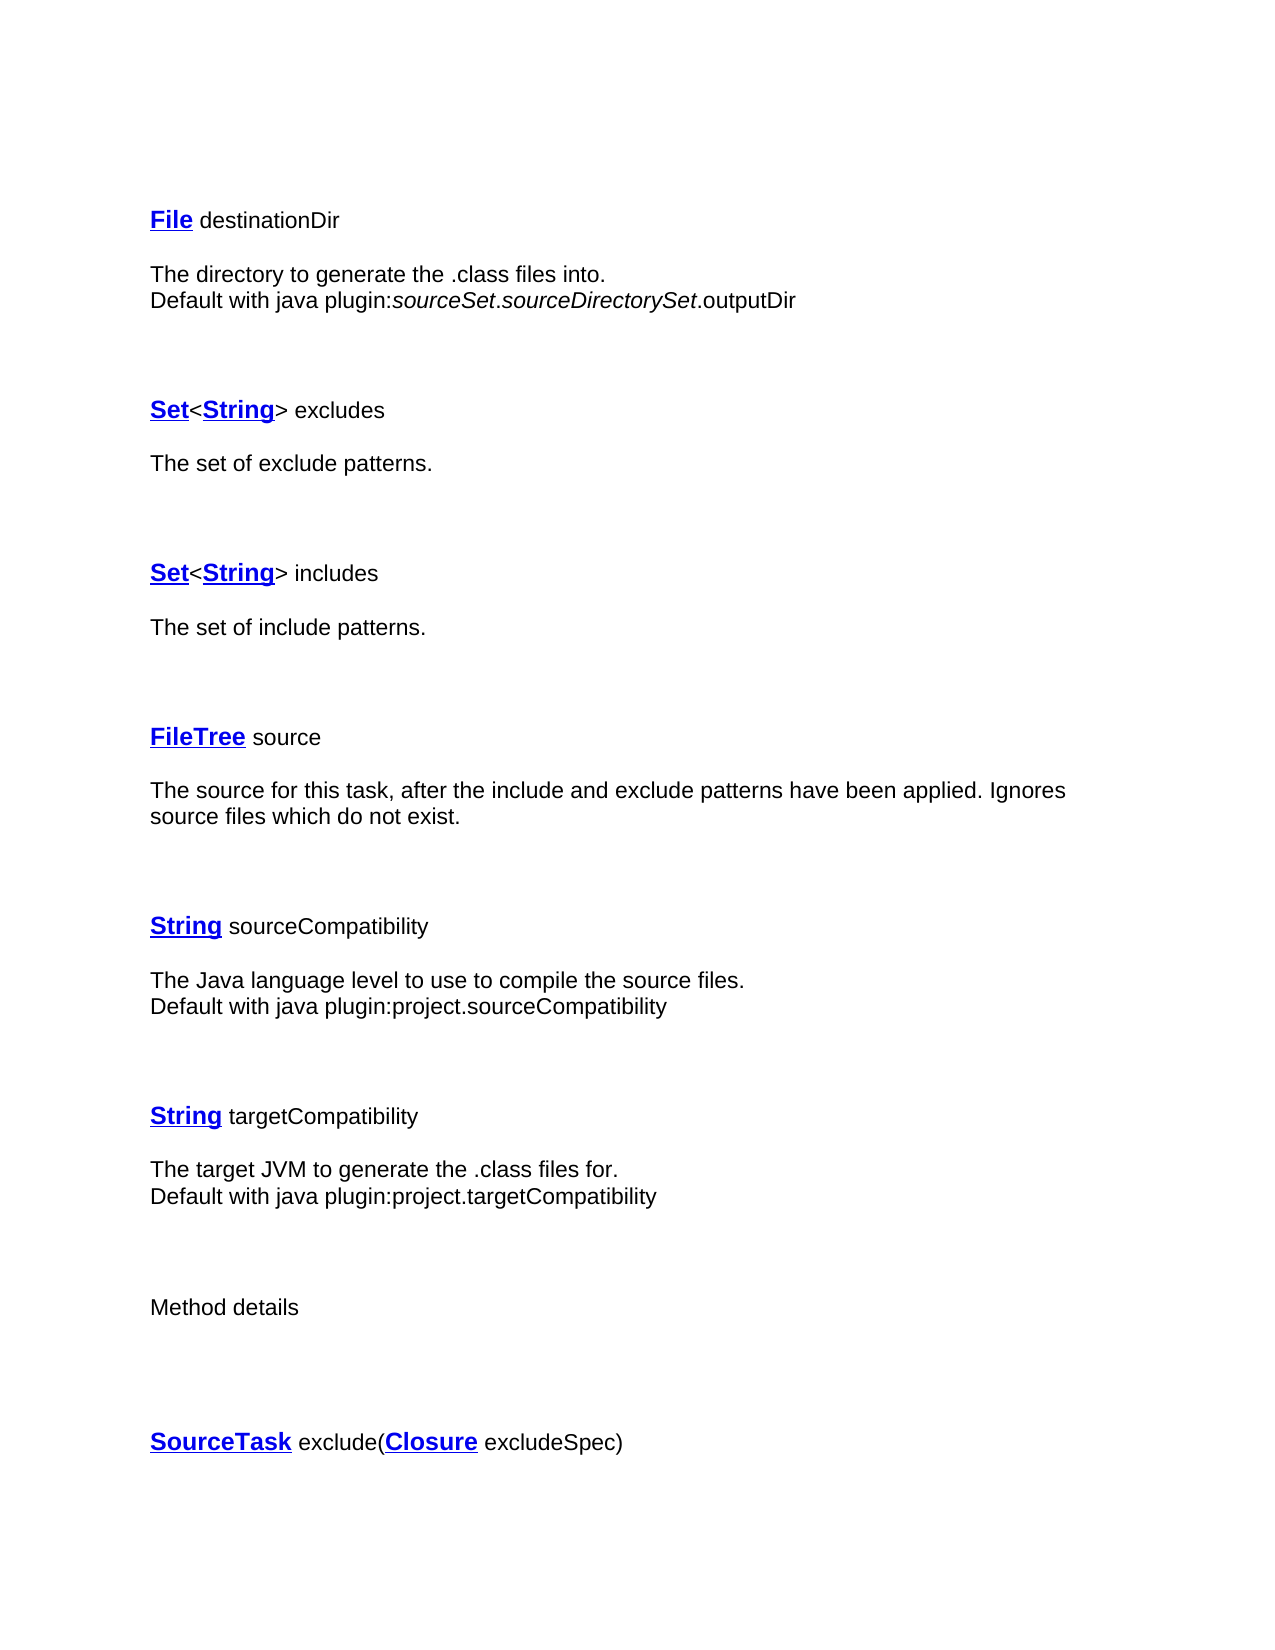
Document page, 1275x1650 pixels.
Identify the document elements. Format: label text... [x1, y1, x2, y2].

text The set of exclude patterns. [150, 450, 1125, 477]
text The Java language level to use to compile the source files. [150, 967, 1125, 993]
text Set<String> excludes [150, 395, 1125, 424]
text Method details [150, 1294, 1125, 1320]
text String sourceCompatibility [150, 911, 1125, 940]
text Set<String> includes [150, 558, 1125, 587]
text The source for this task, after the include and exclude patterns have been applied. Ignores source files which do not exist. [150, 777, 1125, 830]
text The set of include patterns. [150, 614, 1125, 640]
text Default with java plugin:sourceSet.sourceDirectorySet.outputDir [150, 287, 1125, 313]
text String targetCompatibility [150, 1101, 1125, 1130]
text The target JVM to generate the .class files for. [150, 1156, 1125, 1183]
text Default with java plugin:project.sourceCompatibility [150, 993, 1125, 1019]
text File destinationDir [150, 205, 1125, 234]
text Default with java plugin:project.targetCompatibility [150, 1183, 1125, 1209]
text The directory to generate the .class files into. [150, 261, 1125, 287]
text FileTree source [150, 722, 1125, 750]
text SourceTask exclude(Closure excludeSpec) [150, 1427, 1125, 1456]
